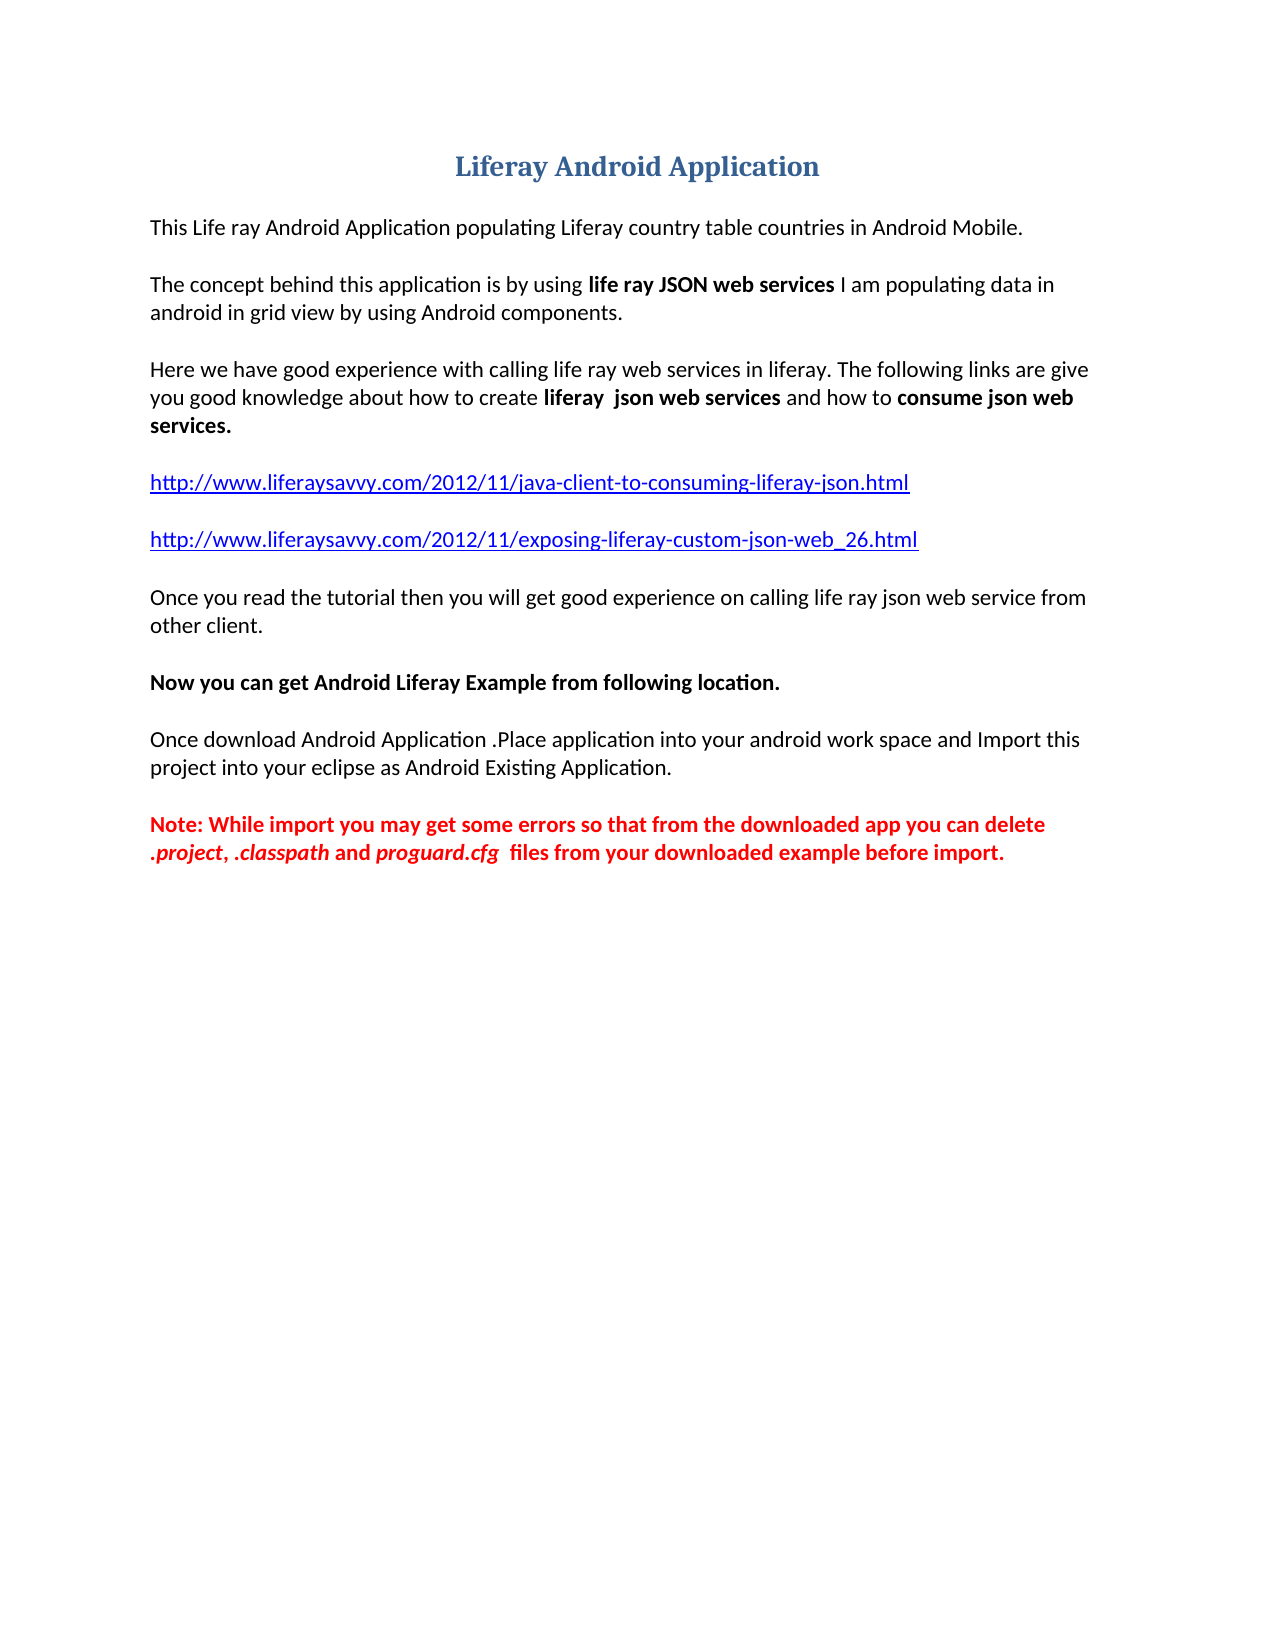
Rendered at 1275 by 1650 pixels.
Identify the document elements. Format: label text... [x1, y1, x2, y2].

subtitle Liferay Android Application [150, 150, 1125, 183]
text http://www.liferaysavvy.com/2012/11/java-client-to-consuming-liferay-json.html [150, 468, 1125, 496]
text http://www.liferaysavvy.com/2012/11/exposing-liferay-custom-json-web_26.html [150, 526, 1125, 553]
text This Life ray Android Application populating Liferay country table countries in Android Mobile. [150, 213, 1125, 241]
text Once download Android Application .Place application into your android work space and Import this project into your eclipse as Android Existing Application. [150, 725, 1125, 781]
text Note: While import you may get some errors so that from the downloaded app you can delete .project, .classpath and proguard.cfg files from your downloaded example before import. [150, 810, 1125, 866]
text Once you read the tutorial then you will get good experience on calling life ray json web service from other client. [150, 583, 1125, 639]
text The concept behind this application is by using life ray JSON web services I am populating data in android in grid view by using Android components. [150, 270, 1125, 326]
text Here we have good experience with calling life ray web services in liferay. The following links are give you good knowledge about how to create liferay json web services and how to consume json web services. [150, 355, 1125, 439]
text Now you can get Android Liferay Example from following location. [150, 668, 1125, 696]
